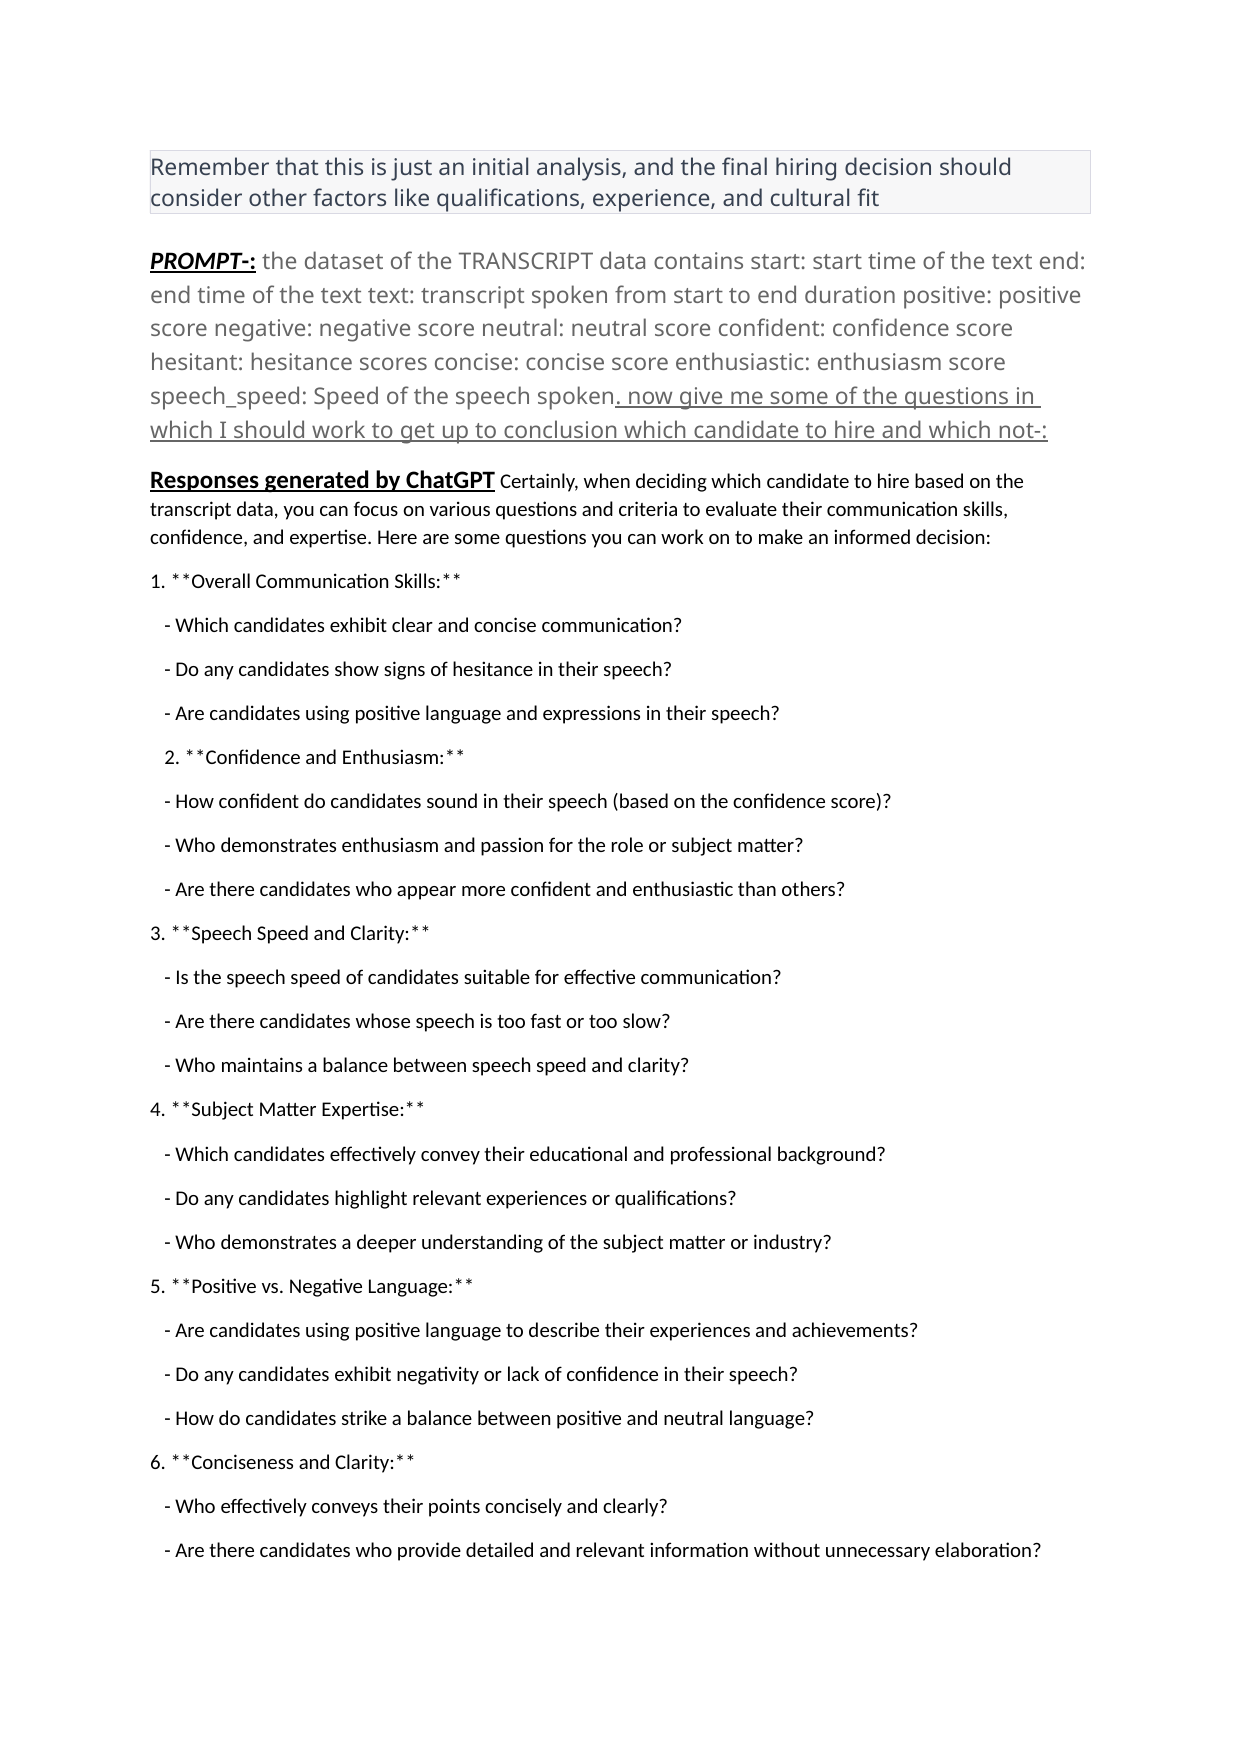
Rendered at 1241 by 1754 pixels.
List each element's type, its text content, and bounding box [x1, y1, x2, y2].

text - Who effectively conveys their points concisely and clearly? [150, 1493, 1090, 1519]
text Responses generated by ChatGPT Certainly, when deciding which candidate to hire based on the transcript data, you can focus on various questions and criteria to evaluate their communication skills, confidence, and expertise. Here are some questions you can work on to make an informed decision: [150, 464, 1090, 549]
text - Do any candidates exhibit negativity or lack of confidence in their speech? [150, 1361, 1090, 1386]
text - Are candidates using positive language and expressions in their speech? [150, 700, 1090, 726]
text - Is the speech speed of candidates suitable for effective communication? [150, 964, 1090, 990]
text - How confident do candidates sound in their speech (based on the confidence score)? [150, 788, 1090, 814]
text - Do any candidates show signs of hesitance in their speech? [150, 656, 1090, 681]
text - Who demonstrates a deeper understanding of the subject matter or industry? [150, 1229, 1090, 1254]
text 5. **Positive vs. Negative Language:** [150, 1273, 1090, 1298]
text 1. **Overall Communication Skills:** [150, 568, 1090, 593]
text - Are there candidates who provide detailed and relevant information without unnecessary elaboration? [150, 1537, 1090, 1563]
text - Who maintains a balance between speech speed and clarity? [150, 1053, 1090, 1078]
text - Are there candidates whose speech is too fast or too slow? [150, 1008, 1090, 1034]
text 2. **Confidence and Enthusiasm:** [150, 744, 1090, 769]
text - Who demonstrates enthusiasm and passion for the role or subject matter? [150, 832, 1090, 858]
text 6. **Conciseness and Clarity:** [150, 1449, 1090, 1474]
text - Which candidates exhibit clear and concise communication? [150, 612, 1090, 637]
text - Are there candidates who appear more confident and enthusiastic than others? [150, 876, 1090, 902]
text 3. **Speech Speed and Clarity:** [150, 920, 1090, 946]
text - How do candidates strike a balance between positive and neutral language? [150, 1405, 1090, 1431]
text - Are candidates using positive language to describe their experiences and achievements? [150, 1317, 1090, 1342]
text Remember that this is just an initial analysis, and the final hiring decision should consider other factors like qualifications, experience, and cultural fit [151, 151, 1090, 213]
text - Do any candidates highlight relevant experiences or qualifications? [150, 1185, 1090, 1210]
text - Which candidates effectively convey their educational and professional background? [150, 1141, 1090, 1166]
text PROMPT-: the dataset of the TRANSCRIPT data contains start: start time of the text end: end time of the text text: transcript spoken from start to end duration positive: positive score negative: negative score neutral: neutral score confident: confidence score hesitant: hesitance scores concise: concise score enthusiastic: enthusiasm score speech_speed: Speed of the speech spoken. now give me some of the questions in which I should work to get up to conclusion which candidate to hire and which not-: [150, 245, 1090, 445]
text 4. **Subject Matter Expertise:** [150, 1097, 1090, 1122]
